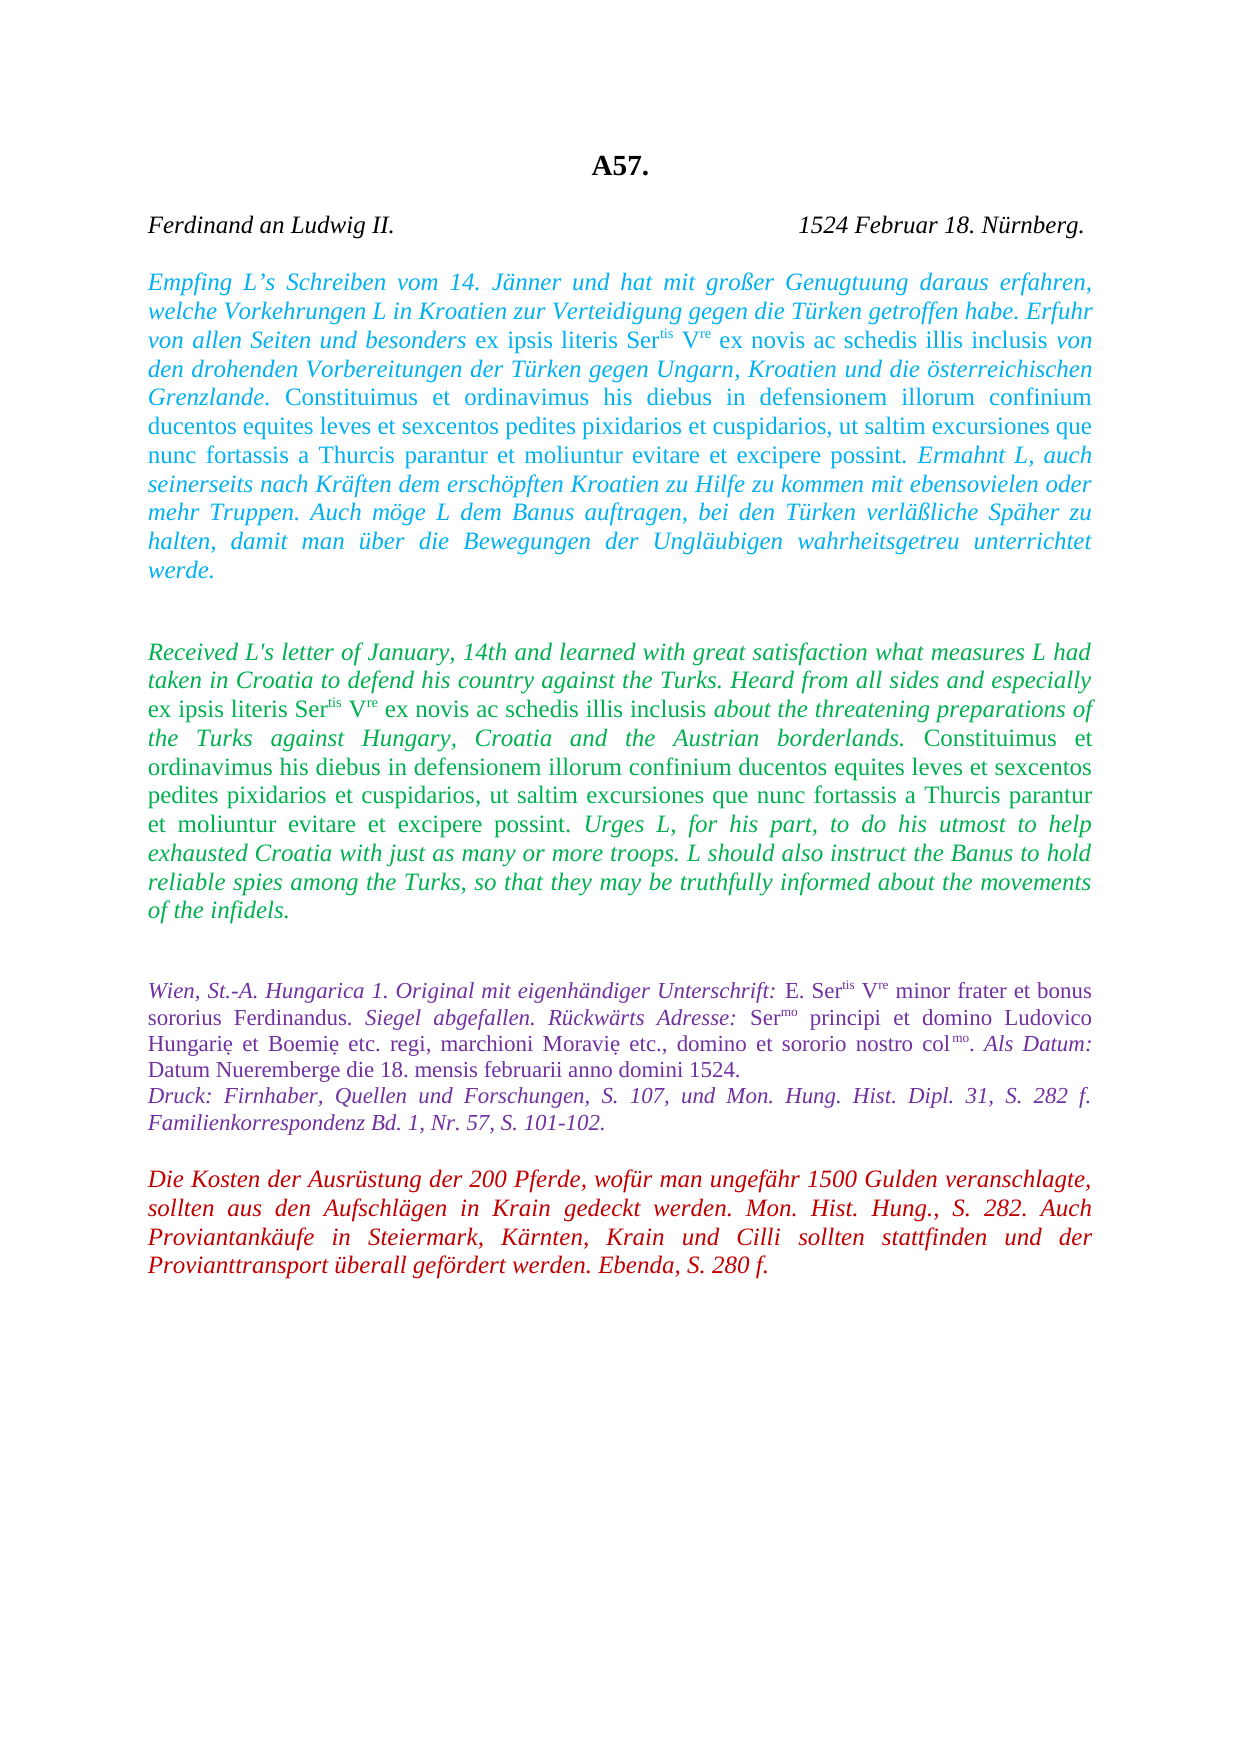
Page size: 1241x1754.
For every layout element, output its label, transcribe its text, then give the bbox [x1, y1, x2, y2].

table_header Ferdinand an Ludwig II. [136, 210, 616, 239]
text Die Kosten der Ausrüstung der 200 Pferde, wofür man ungefähr 1500 Gulden veranschlagte, sollten aus den Aufschlägen in Krain gedeckt werden. Mon. Hist. Hung., S. 282. Auch Proviantankäufe in Steiermark, Kärnten, Krain und Cilli sollten stattfinden und der Provianttransport überall gefördert werden. Ebenda, S. 280 f. [148, 1164, 1093, 1279]
table_header 1524 Februar 18. Nürnberg. [616, 210, 1096, 239]
text Druck: Firnhaber, Quellen und Forschungen, S. 107, und Mon. Hung. Hist. Dipl. 31, S. 282 f. Familienkorrespondenz Bd. 1, Nr. 57, S. 101-102. [148, 1083, 1093, 1135]
text A57. [148, 148, 1093, 181]
text Received L's letter of January, 14th and learned with great satisfaction what measures L had taken in Croatia to defend his country against the Turks. Heard from all sides and especially ex ipsis literis Sertis Vre ex novis ac schedis illis inclusis about the threatening preparations of the Turks against Hungary, Croatia and the Austrian borderlands. Constituimus et ordinavimus his diebus in defensionem illorum confinium ducentos equites leves et sexcentos pedites pixidarios et cuspidarios, ut saltim excursiones que nunc fortassis a Thurcis parantur et moliuntur evitare et excipere possint. Urges L, for his part, to do his utmost to help exhausted Croatia with just as many or more troops. L should also instruct the Banus to hold reliable spies among the Turks, so that they may be truthfully informed about the movements of the infidels. [148, 637, 1093, 924]
text Empfing L’s Schreiben vom 14. Jänner und hat mit großer Genugtuung daraus erfahren, welche Vorkehrungen L in Kroatien zur Verteidigung gegen die Türken getroffen habe. Erfuhr von allen Seiten und besonders ex ipsis literis Sertis Vre ex novis ac schedis illis inclusis von den drohenden Vorbereitungen der Türken gegen Ungarn, Kroatien und die österreichischen Grenzlande. Constituimus et ordinavimus his diebus in defensionem illorum confinium ducentos equites leves et sexcentos pedites pixidarios et cuspidarios, ut saltim excursiones que nunc fortassis a Thurcis parantur et moliuntur evitare et excipere possint. Ermahnt L, auch seinerseits nach Kräften dem erschöpften Kroatien zu Hilfe zu kommen mit ebensovielen oder mehr Truppen. Auch möge L dem Banus auftragen, bei den Türken verläßliche Späher zu halten, damit man über die Bewegungen der Ungläubigen wahrheitsgetreu unterrichtet werde. [148, 267, 1093, 584]
text Wien, St.-A. Hungarica 1. Original mit eigenhändiger Unterschrift: E. Sertis Vre minor frater et bonus sororius Ferdinandus. Siegel abgefallen. Rückwärts Adresse: Sermo principi et domino Ludovico Hungariẹ et Boemiẹ etc. regi, marchioni Moraviẹ etc., domino et sororio nostro colmo. Als Datum: Datum Nueremberge die 18. mensis februarii anno domini 1524. [148, 977, 1093, 1083]
